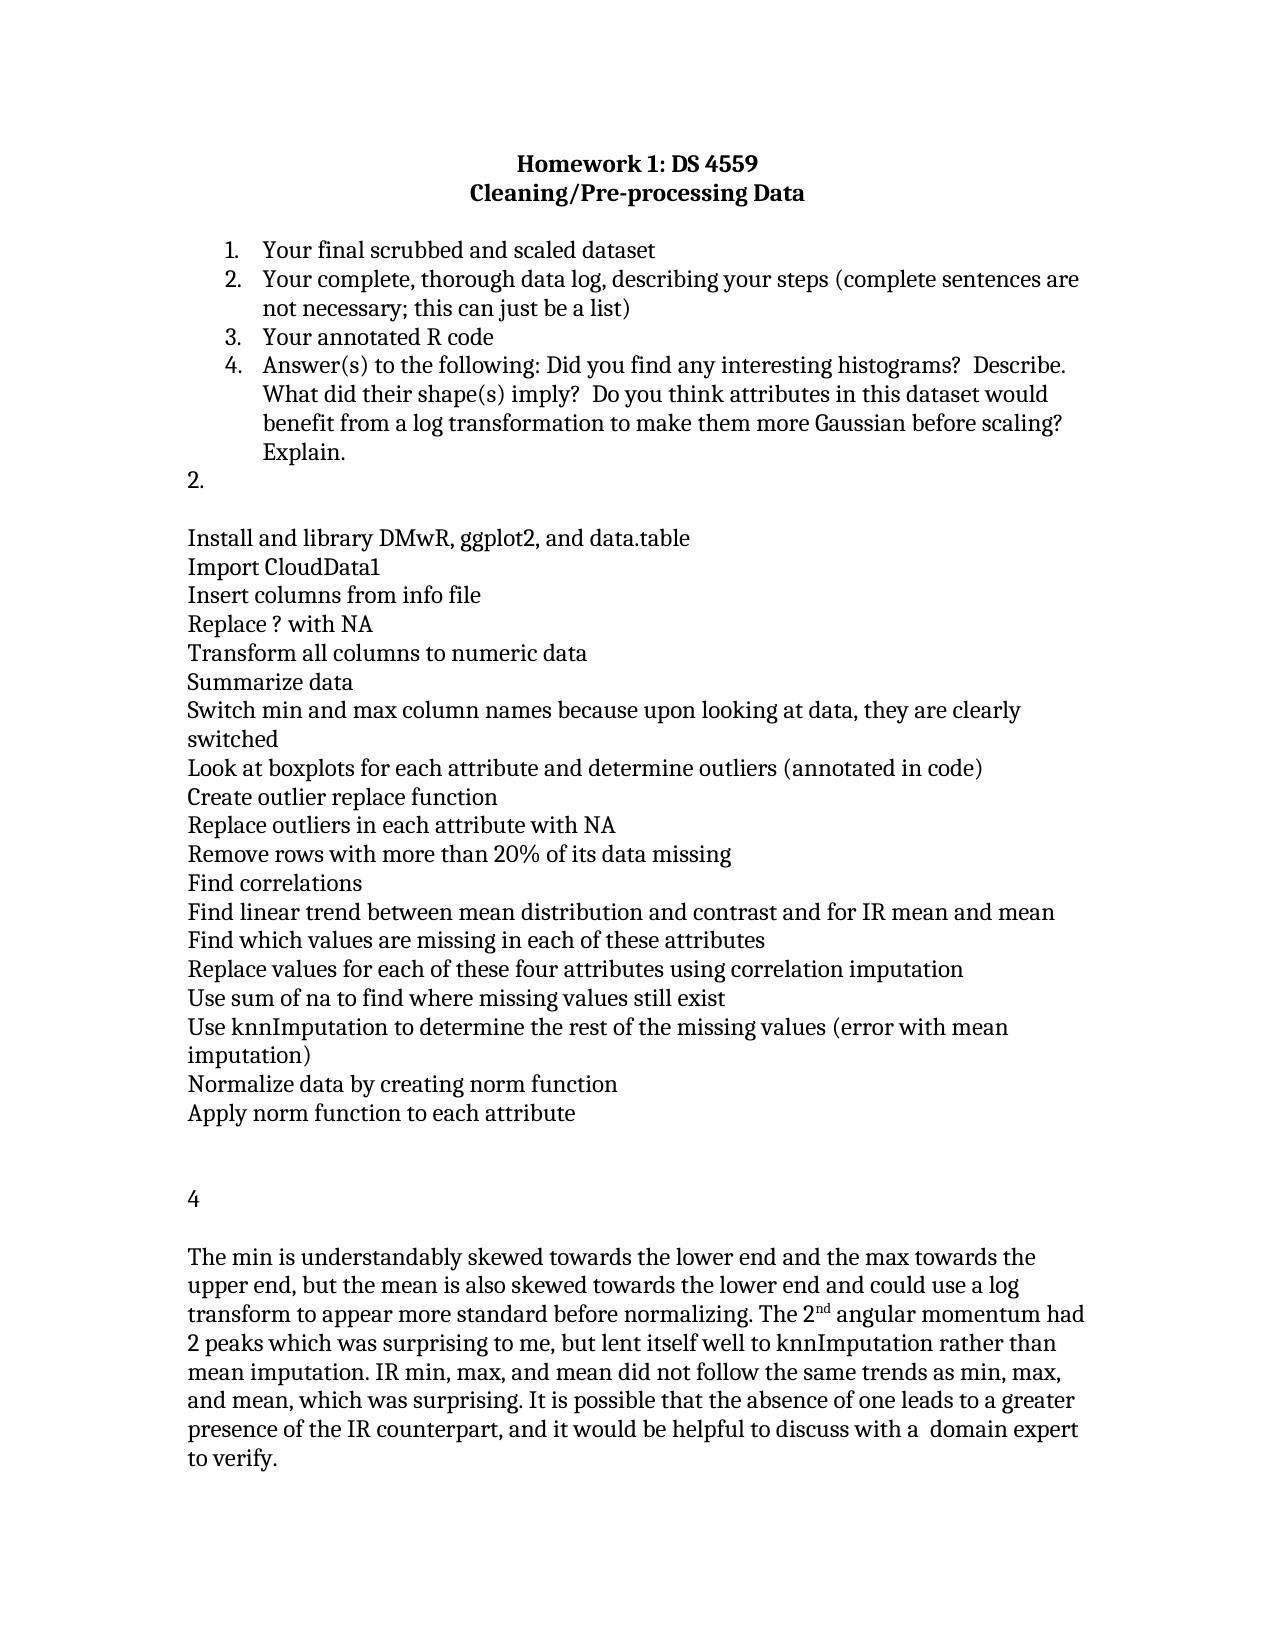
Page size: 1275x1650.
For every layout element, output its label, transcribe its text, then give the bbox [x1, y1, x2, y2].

text Use knnImputation to determine the rest of the missing values (error with mean imputation) [187, 1012, 1087, 1070]
text The min is understandably skewed towards the lower end and the max towards the upper end, but the mean is also skewed towards the lower end and could use a log transform to appear more standard before normalizing. The 2nd angular momentum had 2 peaks which was surprising to me, but lent itself well to knnImputation rather than mean imputation. IR min, max, and mean did not follow the same trends as min, max, and mean, which was surprising. It is possible that the absence of one leads to a greater presence of the IR counterpart, and it would be helpful to discuss with a domain expert to verify. [187, 1242, 1087, 1472]
text Remove rows with more than 20% of its data missing [187, 840, 1087, 869]
text Find correlations [187, 869, 1087, 897]
text 4 [187, 1185, 1087, 1214]
text Insert columns from info file [187, 581, 1087, 610]
text Find which values are missing in each of these attributes [187, 926, 1087, 955]
text Replace outliers in each attribute with NA [187, 811, 1087, 840]
text Summarize data [187, 667, 1087, 696]
text Use sum of na to find where missing values still exist [187, 984, 1087, 1012]
text Apply norm function to each attribute [187, 1099, 1087, 1127]
text Cleaning/Pre-processing Data [187, 179, 1087, 207]
list Answer(s) to the following: Did you find any interesting histograms? Describe. What did their shape(s) imply? Do you think attributes in this dataset would benefit from a log transformation to make them more Gaussian before scaling? Explain. [225, 351, 1087, 466]
text Replace ? with NA [187, 610, 1087, 639]
text Create outlier replace function [187, 782, 1087, 811]
text Normalize data by creating norm function [187, 1070, 1087, 1099]
list Your annotated R code [225, 322, 1087, 351]
list Your complete, thorough data log, describing your steps (complete sentences are not necessary; this can just be a list) [225, 265, 1087, 322]
text Install and library DMwR, ggplot2, and data.table [187, 524, 1087, 552]
text Import CloudData1 [187, 552, 1087, 581]
text Find linear trend between mean distribution and contrast and for IR mean and mean [187, 897, 1087, 926]
text Homework 1: DS 4559 [187, 150, 1087, 179]
text Switch min and max column names because upon looking at data, they are clearly switched [187, 696, 1087, 754]
text 2. [187, 466, 1087, 495]
text Replace values for each of these four attributes using correlation imputation [187, 955, 1087, 984]
text Look at boxplots for each attribute and determine outliers (annotated in code) [187, 754, 1087, 782]
list Your final scrubbed and scaled dataset [225, 236, 1087, 265]
text Transform all columns to numeric data [187, 639, 1087, 667]
